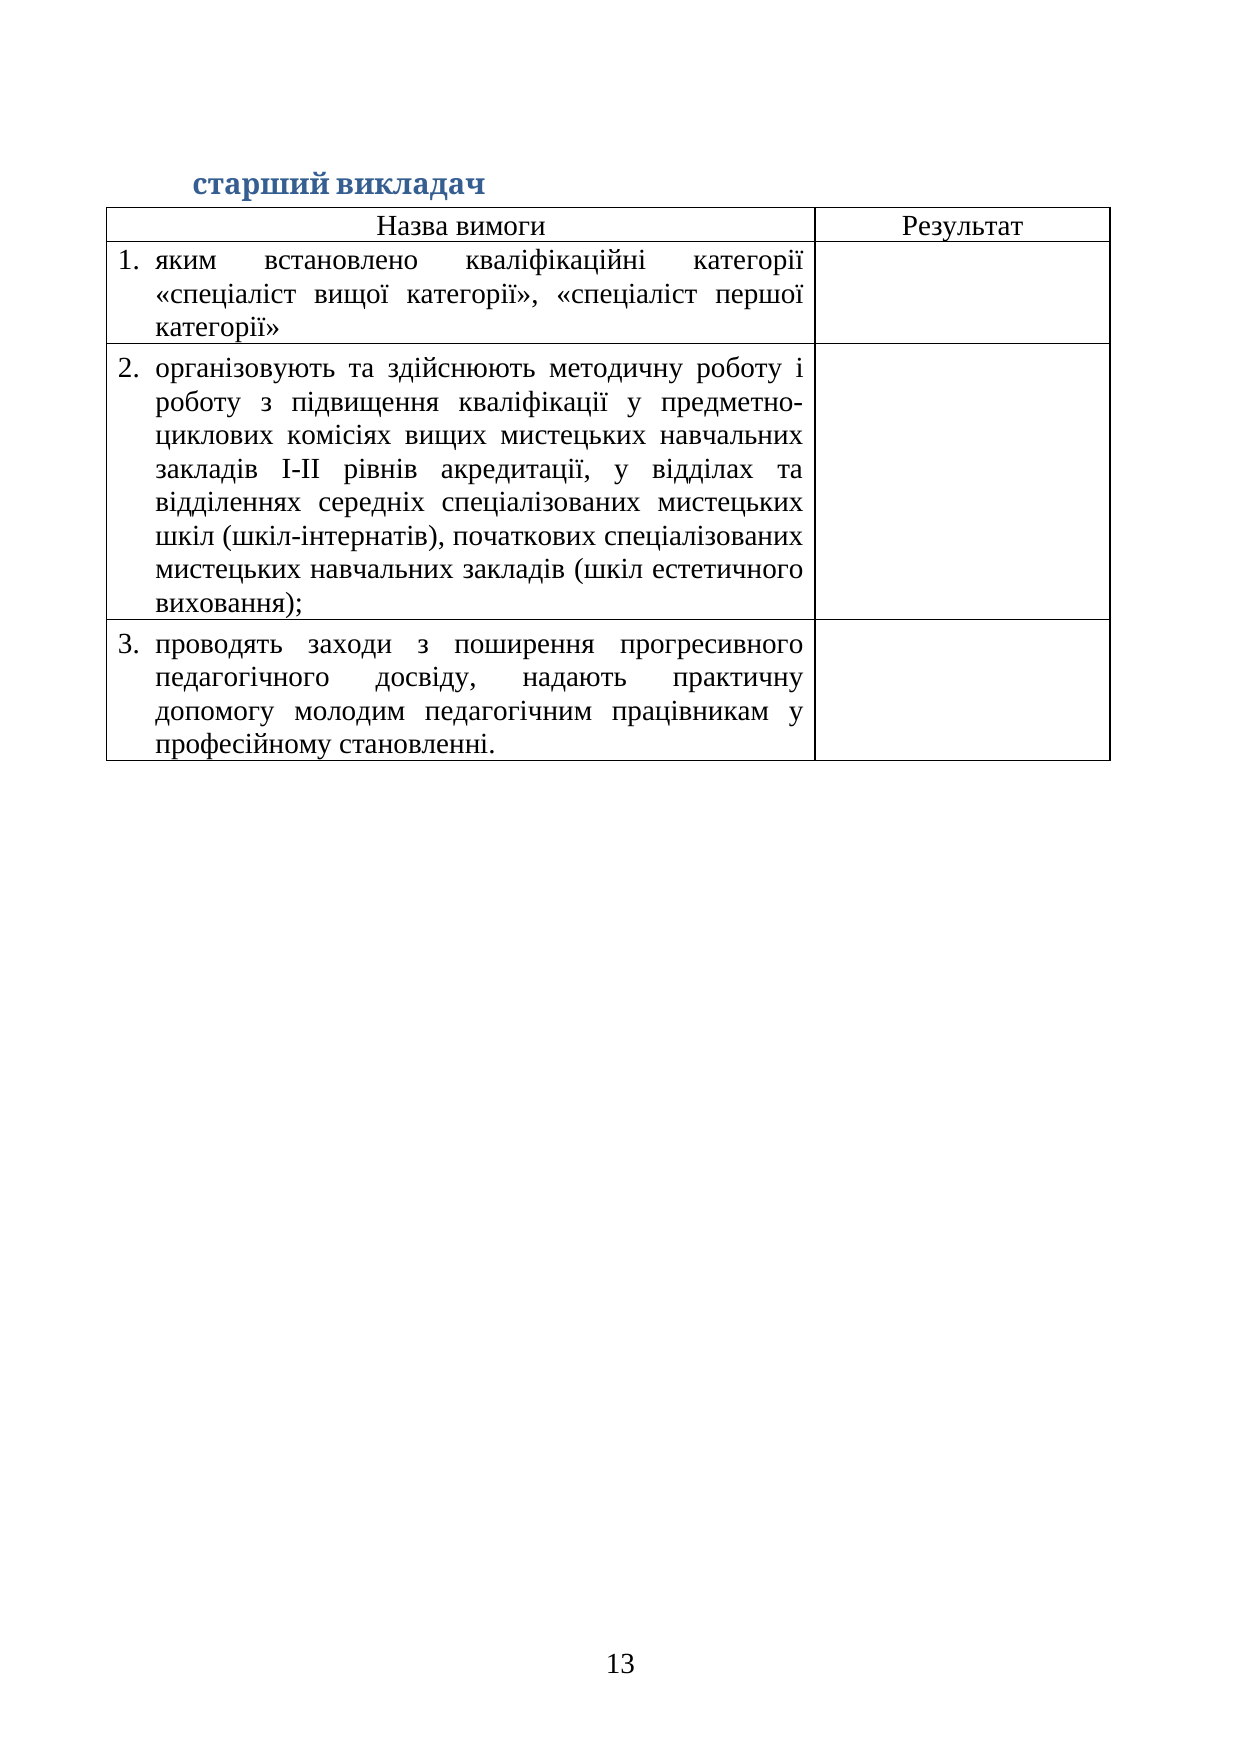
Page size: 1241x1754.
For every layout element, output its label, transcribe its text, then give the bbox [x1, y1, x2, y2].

table_cell проводять заходи з поширення прогресивного педагогічного досвіду, надають практичну допомогу молодим педагогічним працівникам у професійному становленні. [107, 620, 814, 760]
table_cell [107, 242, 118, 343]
subtitle старший викладач [118, 168, 1122, 202]
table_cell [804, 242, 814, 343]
table_cell [816, 242, 1109, 343]
table_cell [816, 620, 1109, 760]
table_cell організовують та здійснюють методичну роботу і роботу з підвищення кваліфікації у предметно-циклових комісіях вищих мистецьких навчальних закладів І-ІІ рівнів акредитації, у відділах та відділеннях середніх спеціалізованих мистецьких шкіл (шкіл-інтернатів), початкових спеціалізованих мистецьких навчальних закладів (шкіл естетичного виховання); [107, 344, 814, 618]
table_cell [816, 344, 1109, 618]
